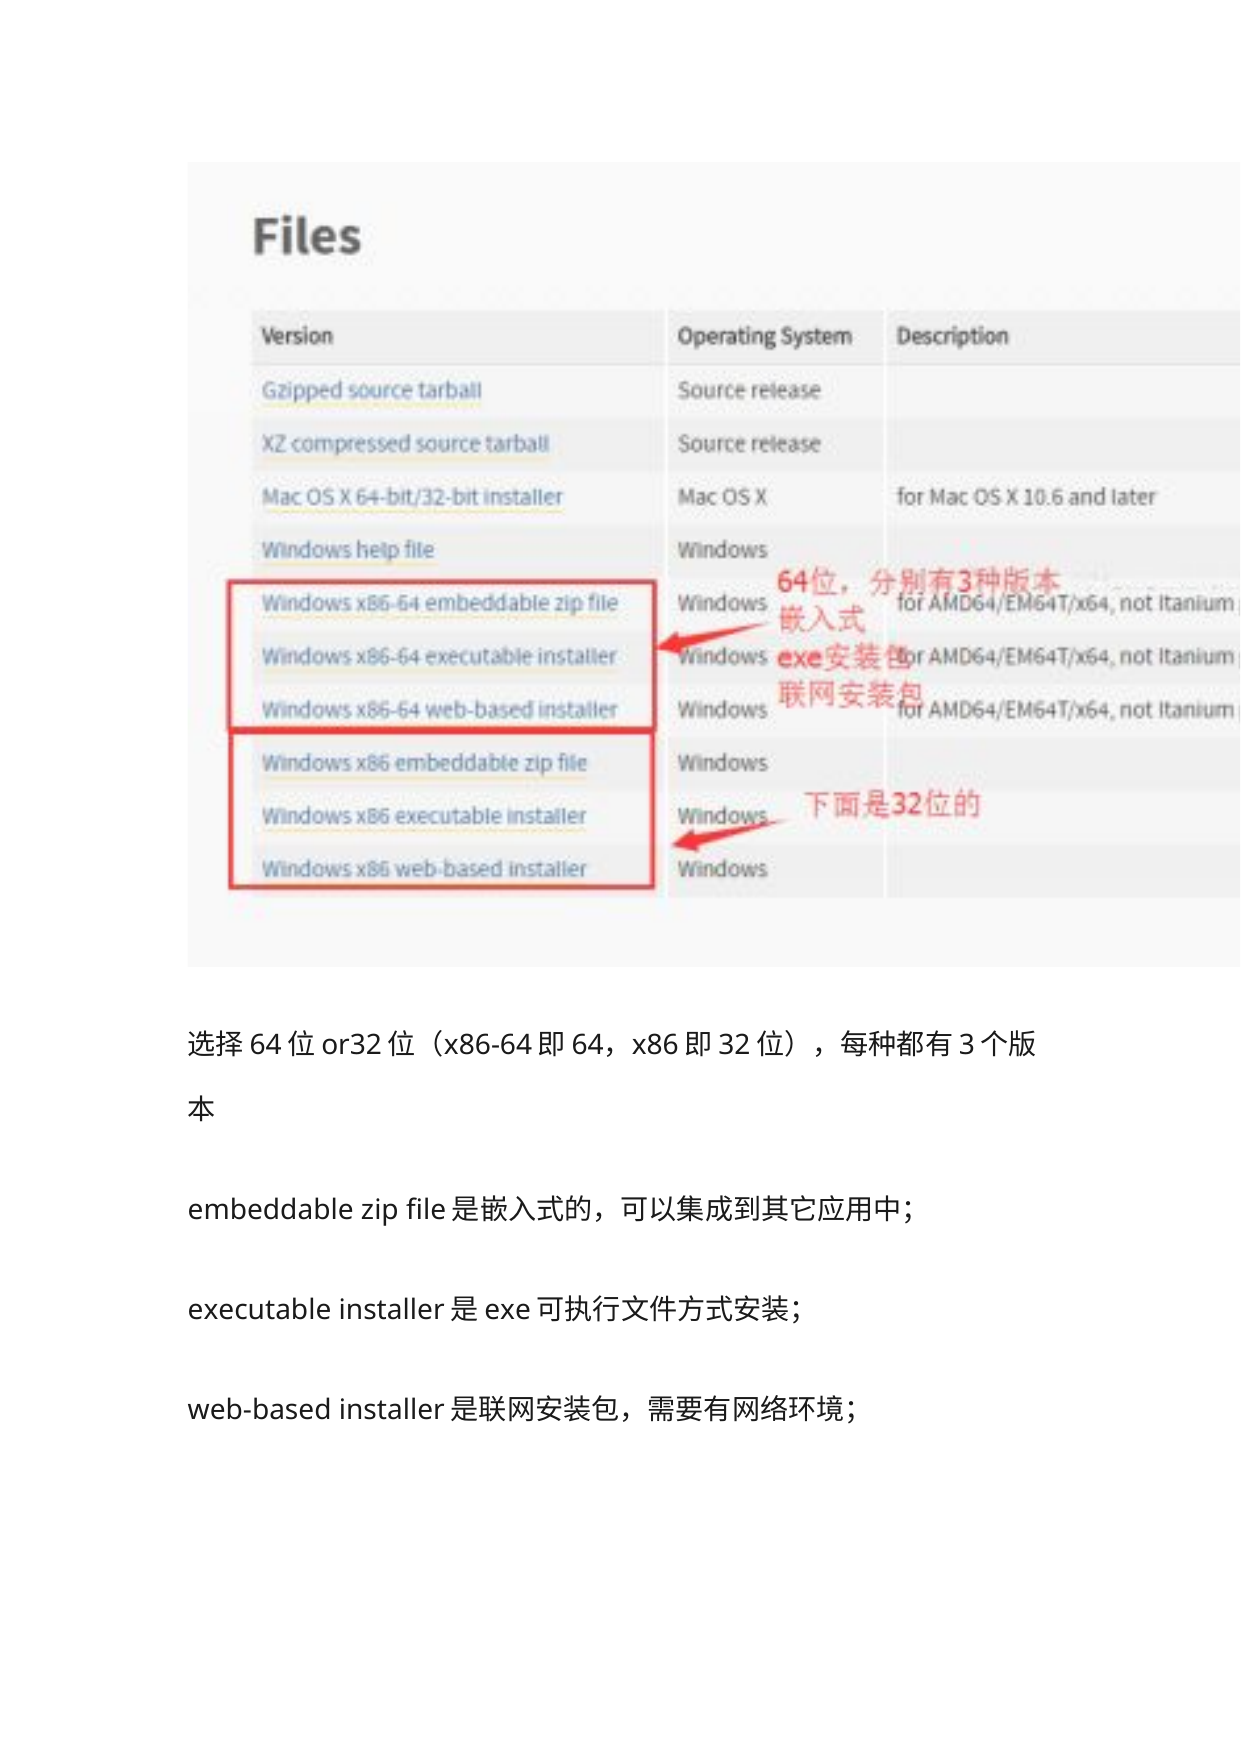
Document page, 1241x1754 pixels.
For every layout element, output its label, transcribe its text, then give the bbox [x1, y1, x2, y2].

text executable installer是exe可执行文件方式安装； [187, 1274, 1053, 1339]
picture [187, 162, 1241, 967]
text web-based installer是联网安装包，需要有网络环境； [187, 1374, 1053, 1439]
text embeddable zip file是嵌入式的，可以集成到其它应用中； [187, 1174, 1053, 1239]
text 选择64位or32位（x86-64即64，x86即32位），每种都有3个版本 [187, 1009, 1053, 1139]
